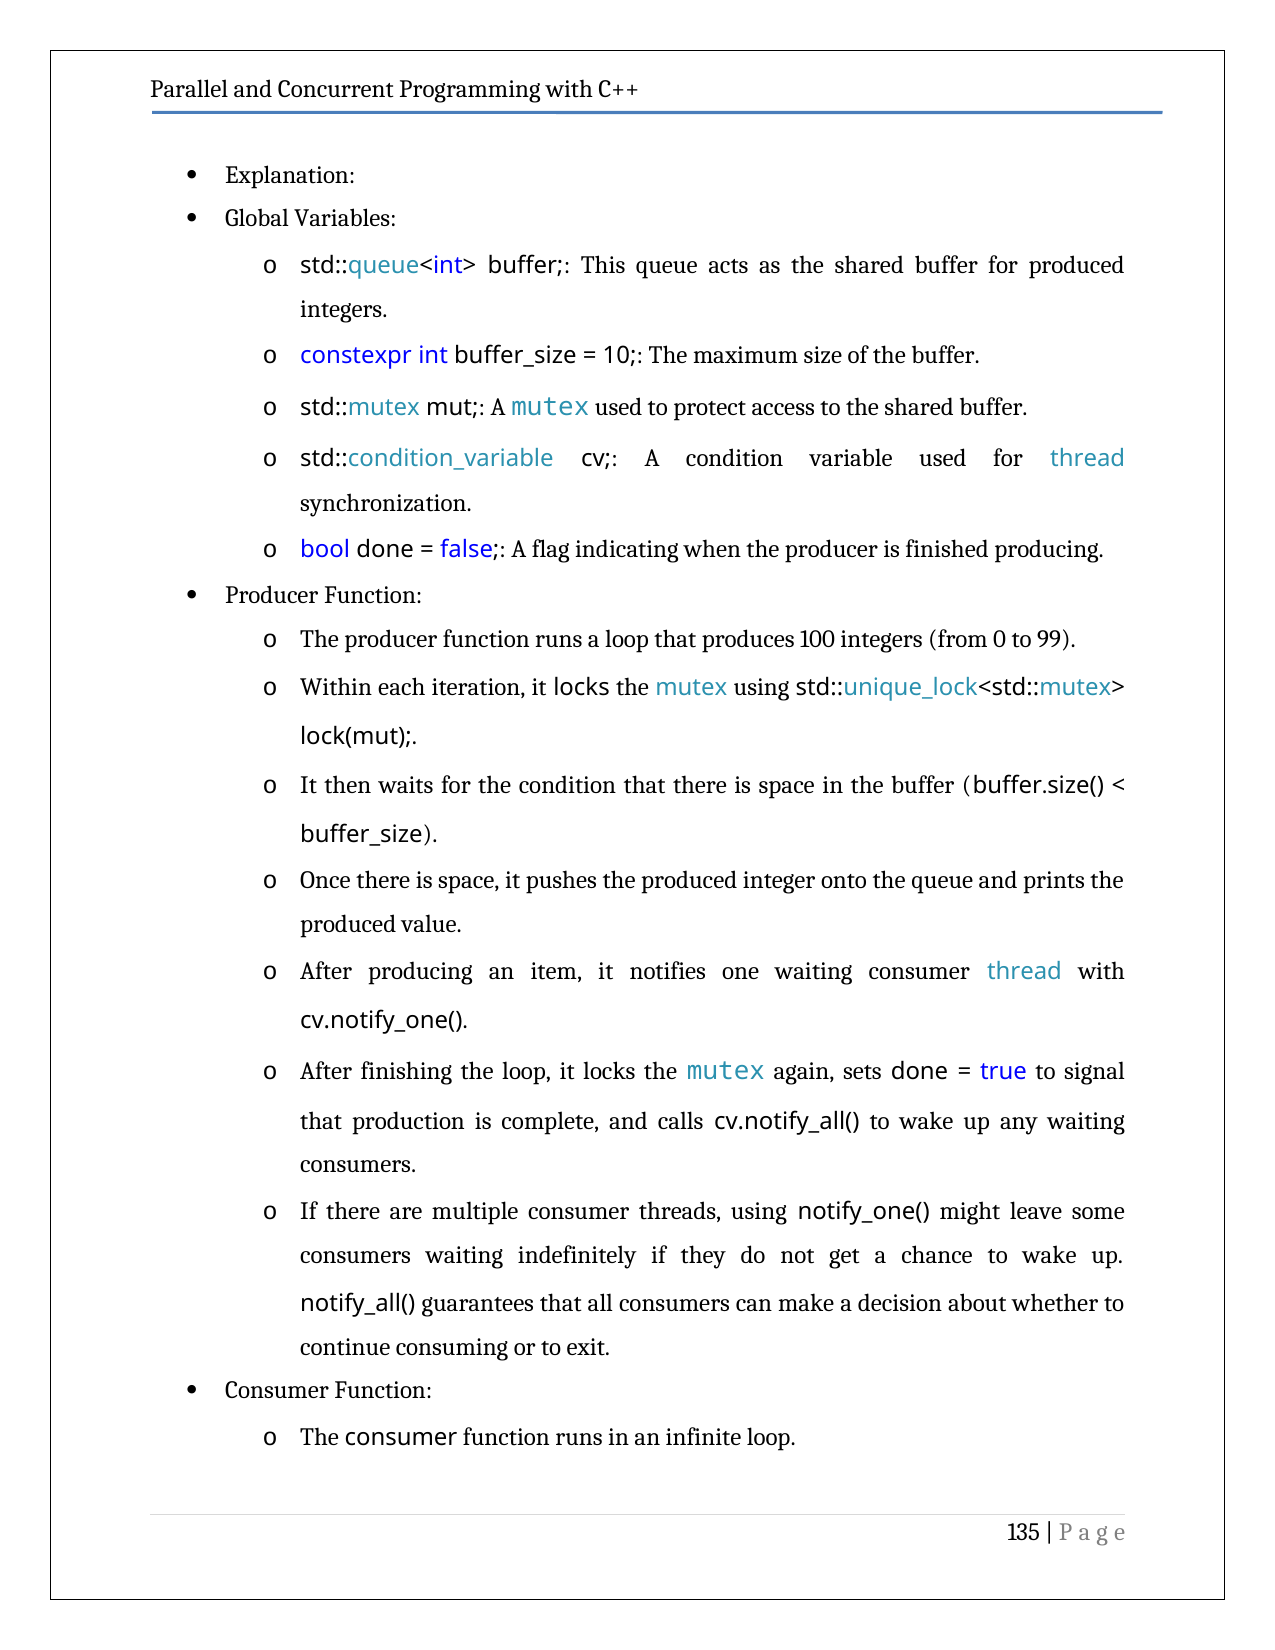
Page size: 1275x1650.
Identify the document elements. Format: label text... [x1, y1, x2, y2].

list std::condition_variable cv;: A condition variable used for thread synchronization. [262, 441, 1125, 517]
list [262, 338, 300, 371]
list If there are multiple consumer threads, using notify_one() might leave some consumers waiting indefinitely if they do not get a chance to wake up. notify_all() guarantees that all consumers can make a decision about whether to continue consuming or to exit. [262, 1193, 1125, 1362]
list After producing an item, it notifies one waiting consumer thread with cv.notify_one(). [262, 953, 1125, 1035]
list It then waits for the condition that there is space in the buffer (buffer.size() < buffer_size). [262, 768, 1125, 850]
list constexpr int buffer_size = 10;: The maximum size of the buffer. [636, 338, 1125, 371]
list The consumer function runs in an infinite loop. [457, 1419, 1125, 1452]
list The producer function runs a loop that produces 100 integers (from 0 to 99). [262, 624, 1125, 654]
list Once there is space, it pushes the produced integer onto the queue and prints the produced value. [262, 866, 1125, 939]
list After finishing the loop, it locks the mutex again, sets done = true to signal that production is complete, and calls cv.notify_all() to wake up any waiting consumers. [262, 1052, 1125, 1179]
list std::mutex mut;: A mutex used to protect access to the shared buffer. [262, 388, 1125, 423]
list Producer Function: [187, 581, 1125, 610]
list Consumer Function: [187, 1376, 1125, 1405]
list std::queue<int> buffer;: This queue acts as the shared buffer for produced integers. [262, 247, 1125, 324]
list Explanation: [187, 161, 1125, 190]
list bool done = false;: A flag indicating when the producer is finished producing. [262, 532, 1125, 565]
list Within each iteration, it locks the mutex using std::unique_lock<std::mutex> lock(mut);. [262, 669, 1125, 751]
list Global Variables: [187, 204, 1125, 233]
